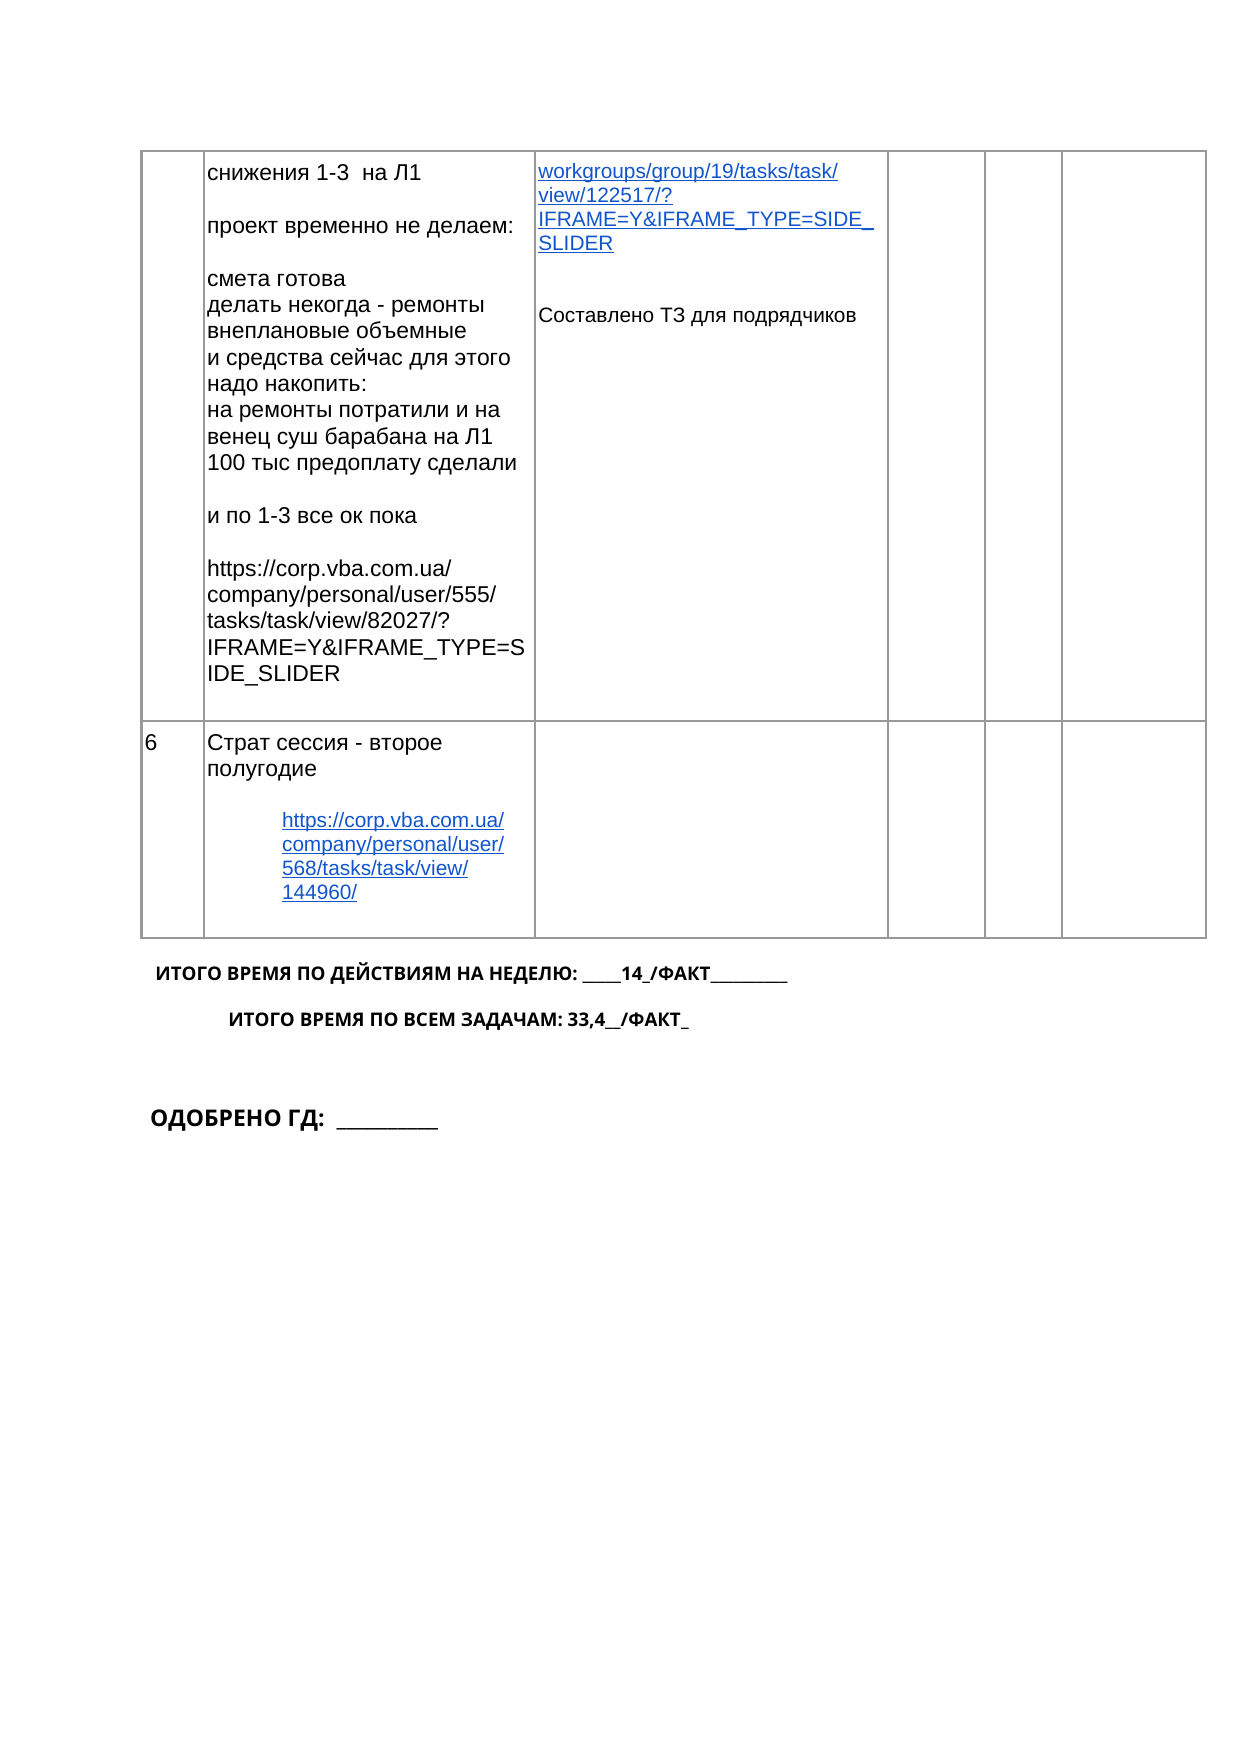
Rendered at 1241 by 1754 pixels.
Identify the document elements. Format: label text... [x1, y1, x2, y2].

table_cell 5 [143, 152, 203, 720]
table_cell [205, 152, 534, 720]
table_cell [1063, 722, 1205, 937]
table_cell [536, 722, 887, 937]
table_cell [889, 152, 984, 720]
table_cell [986, 152, 1061, 720]
table_cell Страт сессия - второе полугодие https://corp.vba.com.ua/company/personal/user/568/tasks/task/view/144960/ [205, 722, 534, 937]
text ИТОГО ВРЕМЯ ПО ДЕЙСТВИЯМ НА НЕДЕЛЮ: _____14_/ФАКТ__________ [150, 960, 1090, 986]
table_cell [536, 152, 887, 720]
text ИТОГО ВРЕМЯ ПО ВСЕМ ЗАДАЧАМ: 33,4__/ФАКТ_ [150, 1006, 1090, 1032]
table_cell 6 [143, 722, 203, 937]
table_cell [1063, 152, 1205, 720]
text ОДОБРЕНО ГД: __________ [150, 1102, 1090, 1133]
table_cell [889, 722, 984, 937]
table_cell [986, 722, 1061, 937]
